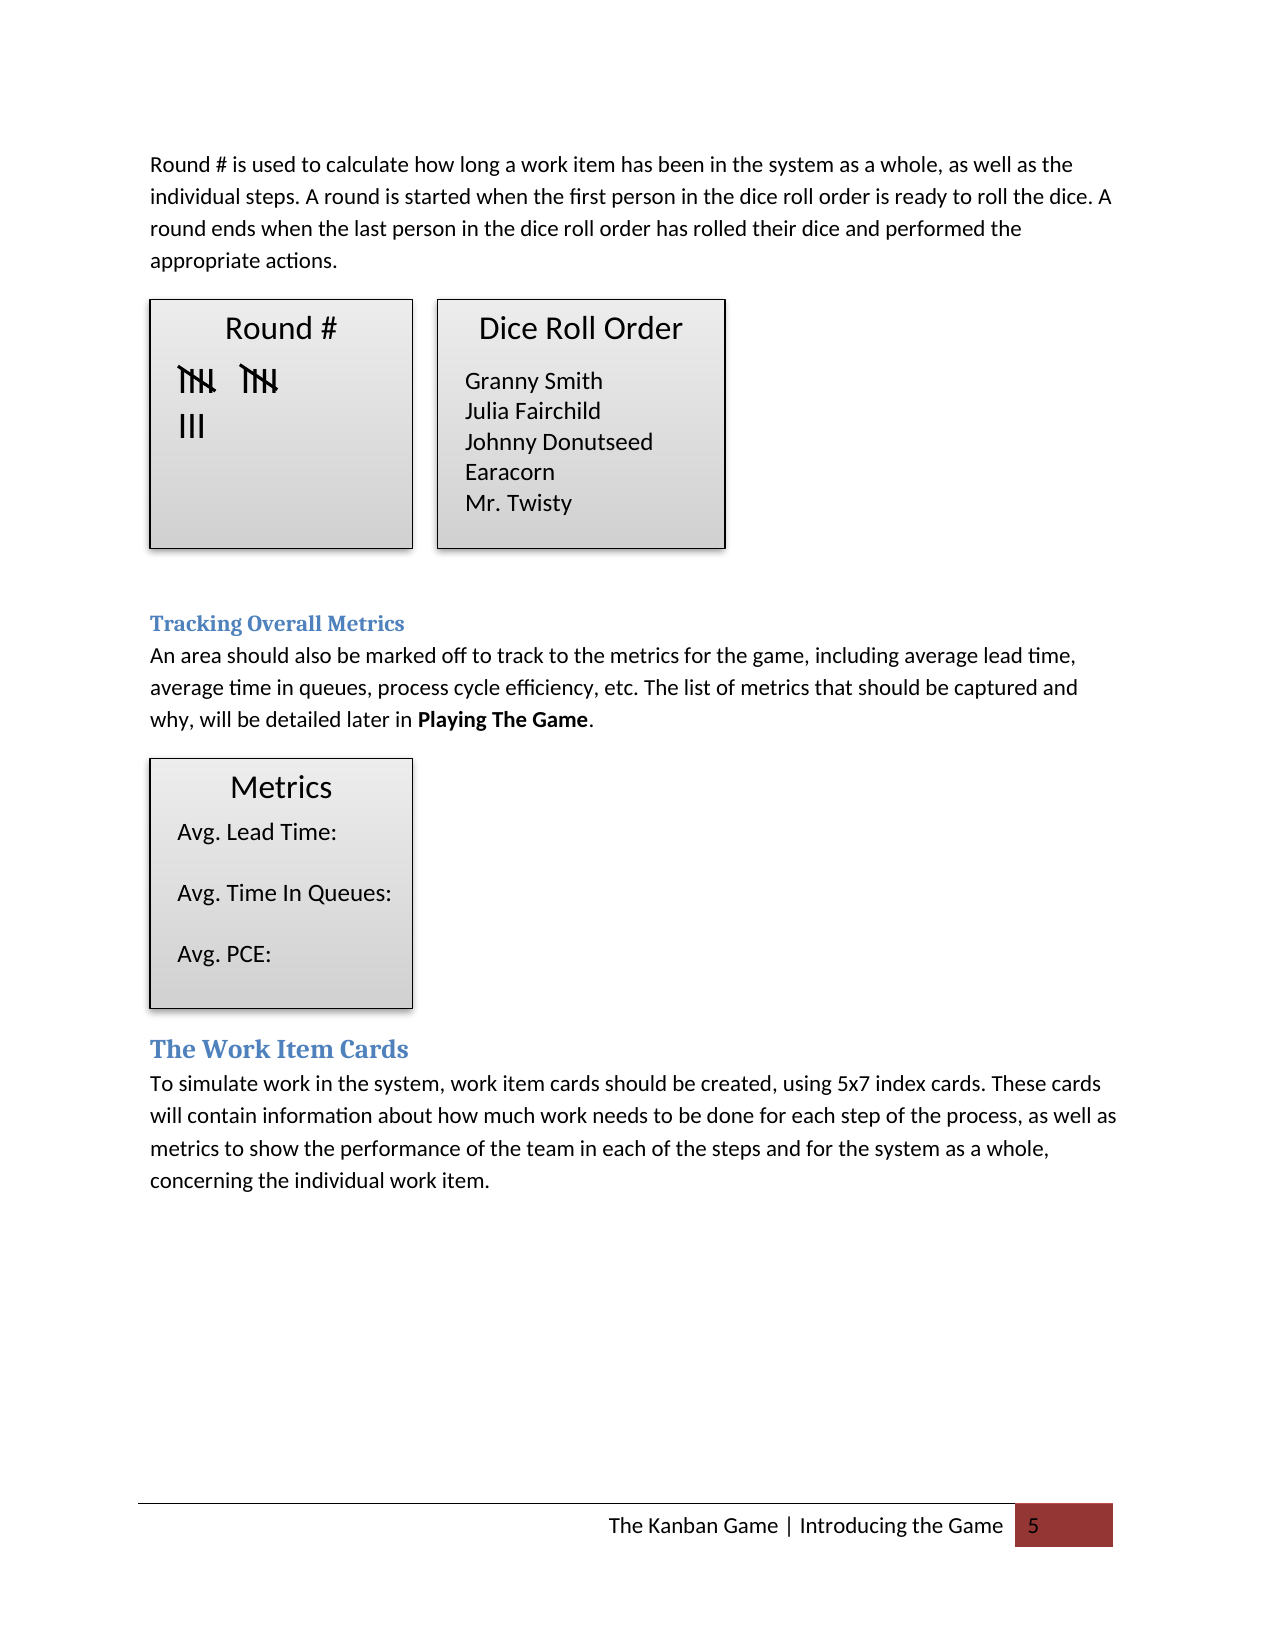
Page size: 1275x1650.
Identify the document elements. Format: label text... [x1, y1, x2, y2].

text An area should also be marked off to track to the metrics for the game, including average lead time, average time in queues, process cycle efficiency, etc. The list of metrics that should be captured and why, will be detailed later in Playing The Game. [150, 641, 1125, 733]
text Round # is used to calculate how long a work item has been in the system as a whole, as well as the individual steps. A round is started when the first person in the dice roll order is ready to roll the dice. A round ends when the last person in the dice roll order has rolled their dice and performed the appropriate actions. [150, 150, 1125, 274]
subtitle The Work Item Cards [150, 1034, 1125, 1065]
text To simulate work in the system, work item cards should be created, using 5x7 index cards. These cards will contain information about how much work needs to be done for each step of the process, as well as metrics to show the performance of the team in each of the steps and for the system as a whole, concerning the individual work item. [150, 1069, 1125, 1194]
subtitle Tracking Overall Metrics [150, 611, 1125, 637]
